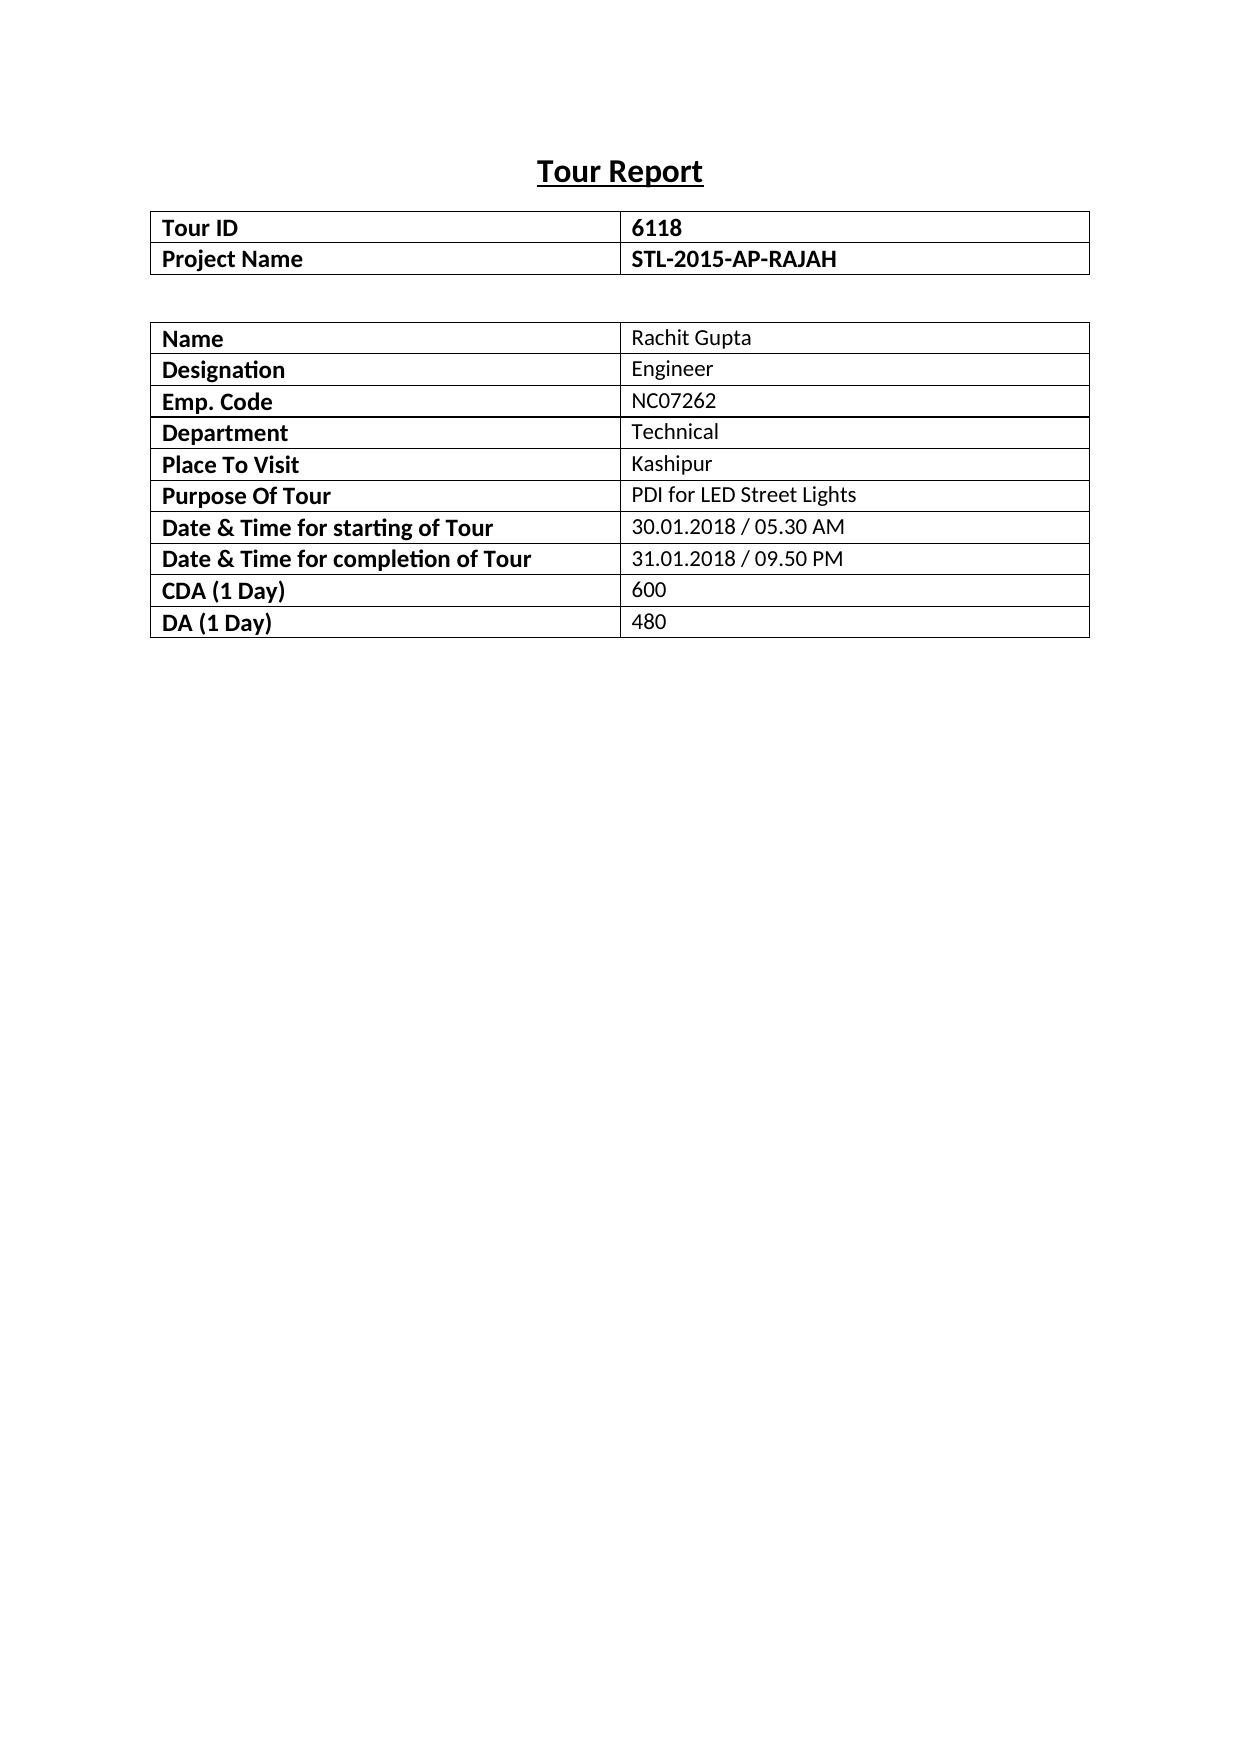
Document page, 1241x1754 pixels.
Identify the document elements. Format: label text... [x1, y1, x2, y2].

table_cell Department [151, 418, 620, 448]
table_cell 30.01.2018 / 05.30 AM [621, 512, 1089, 543]
table_cell Designation [151, 354, 620, 385]
text Tour Report [150, 150, 1090, 191]
table_cell Technical [621, 418, 1089, 448]
table_header Rachit Gupta [621, 323, 1089, 353]
table_header 6118 [621, 212, 1089, 242]
table_cell 600 [621, 575, 1089, 606]
table_cell Purpose Of Tour [151, 481, 620, 511]
table_cell STL-2015-AP-RAJAH [621, 243, 1089, 274]
table_cell DA (1 Day) [151, 607, 620, 637]
table_cell CDA (1 Day) [151, 575, 620, 606]
table_header Tour ID [151, 212, 620, 242]
table_cell Project Name [151, 243, 620, 274]
table_cell Kashipur [621, 449, 1089, 479]
table_cell Place To Visit [151, 449, 620, 479]
table_header Name [151, 323, 620, 353]
table_cell 480 [621, 607, 1089, 637]
table_cell NC07262 [621, 386, 1089, 416]
table_cell Date & Time for starting of Tour [151, 512, 620, 543]
table_cell 31.01.2018 / 09.50 PM [621, 544, 1089, 574]
table_cell PDI for LED Street Lights [621, 481, 1089, 511]
table_cell Emp. Code [151, 386, 620, 416]
table_cell Engineer [621, 354, 1089, 385]
table_cell Date & Time for completion of Tour [151, 544, 620, 574]
